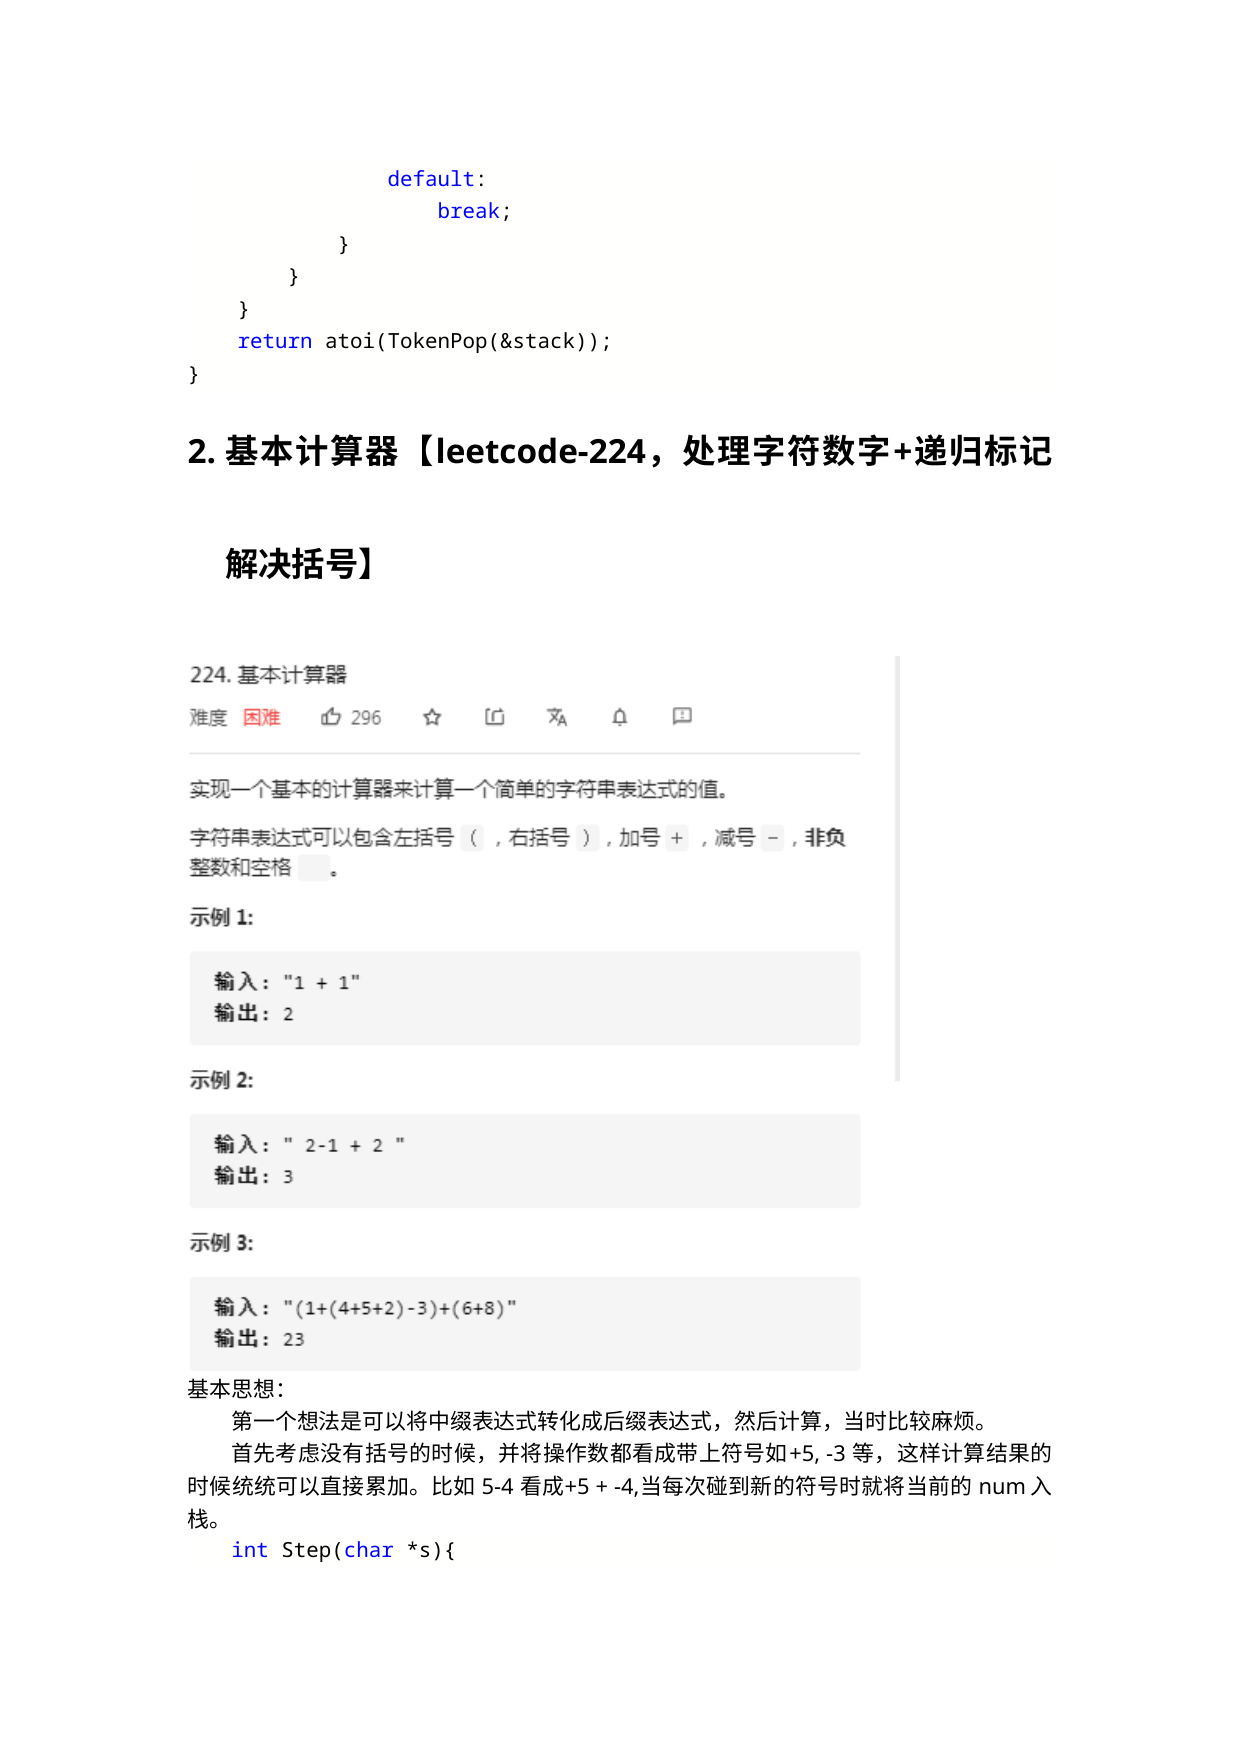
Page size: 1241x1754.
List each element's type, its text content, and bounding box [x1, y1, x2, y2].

text default: [187, 162, 1053, 194]
text return atoi(TokenPop(&stack)); [187, 324, 1053, 357]
text 首先考虑没有括号的时候，并将操作数都看成带上符号如+5, -3 等，这样计算结果的时候统统可以直接累加。比如5-4 看成+5 + -4,当每次碰到新的符号时就将当前的num入栈。 [187, 1436, 1053, 1534]
text 基本思想： [187, 1371, 1053, 1404]
picture [187, 656, 900, 1371]
text } [187, 259, 1053, 292]
text 第一个想法是可以将中缀表达式转化成后缀表达式，然后计算，当时比较麻烦。 [187, 1404, 1053, 1436]
text } [187, 227, 1053, 259]
text int Step(char *s){ [187, 1534, 1053, 1566]
text } [187, 292, 1053, 324]
text } [187, 357, 1053, 389]
subtitle 基本计算器【leetcode-224，处理字符数字+递归标记解决括号】 [187, 417, 1053, 594]
text break; [187, 194, 1053, 227]
